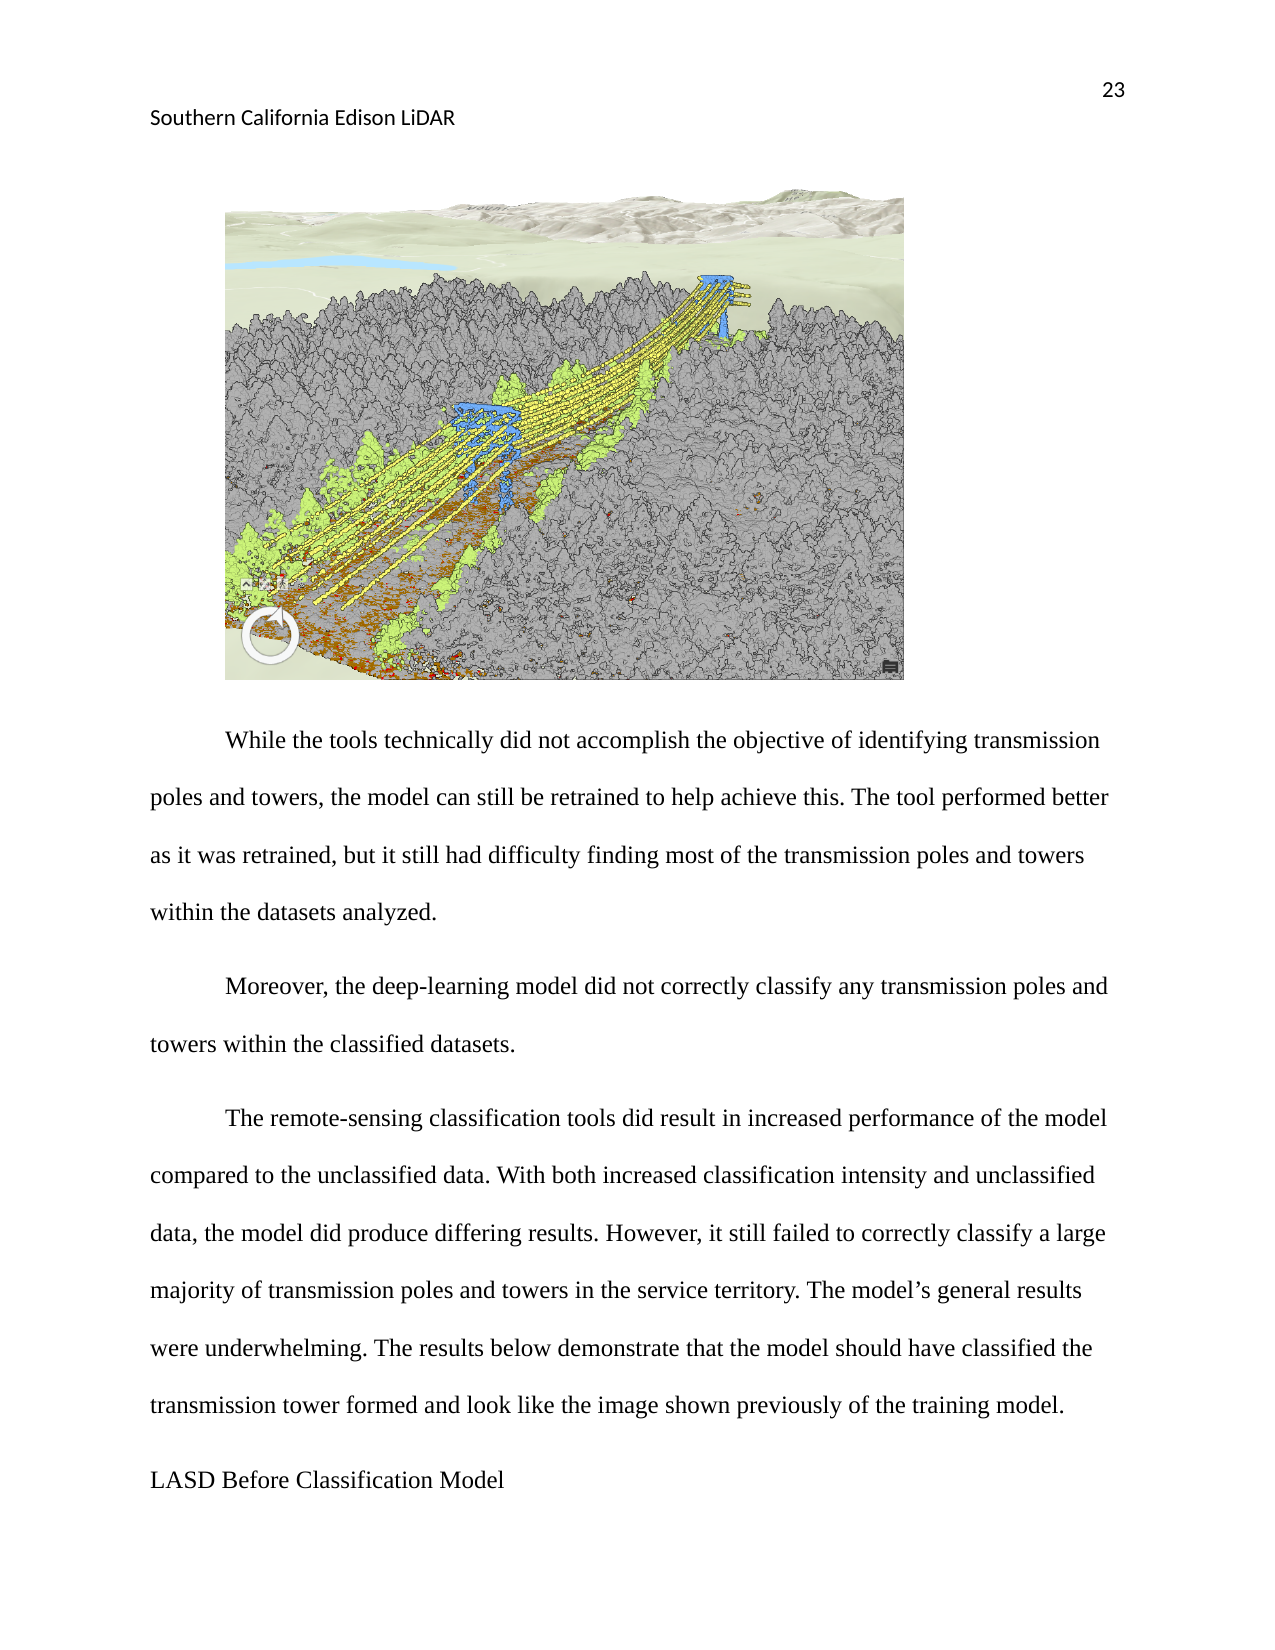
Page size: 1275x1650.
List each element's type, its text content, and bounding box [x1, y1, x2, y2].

text While the tools technically did not accomplish the objective of identifying transmission poles and towers, the model can still be retrained to help achieve this. The tool performed better as it was retrained, but it still had difficulty finding most of the transmission poles and towers within the datasets analyzed. [150, 725, 1125, 926]
text Moreover, the deep-learning model did not correctly classify any transmission poles and towers within the classified datasets. [150, 971, 1125, 1058]
text The remote-sensing classification tools did result in increased performance of the model compared to the unclassified data. With both increased classification intensity and unclassified data, the model did produce differing results. However, it still failed to correctly classify a large majority of transmission poles and towers in the service territory. The model’s general results were underwhelming. The results below demonstrate that the model should have classified the transmission tower formed and look like the image shown previously of the training model. [150, 1103, 1125, 1419]
text LASD Before Classification Model [150, 1465, 1125, 1493]
picture [225, 150, 904, 680]
